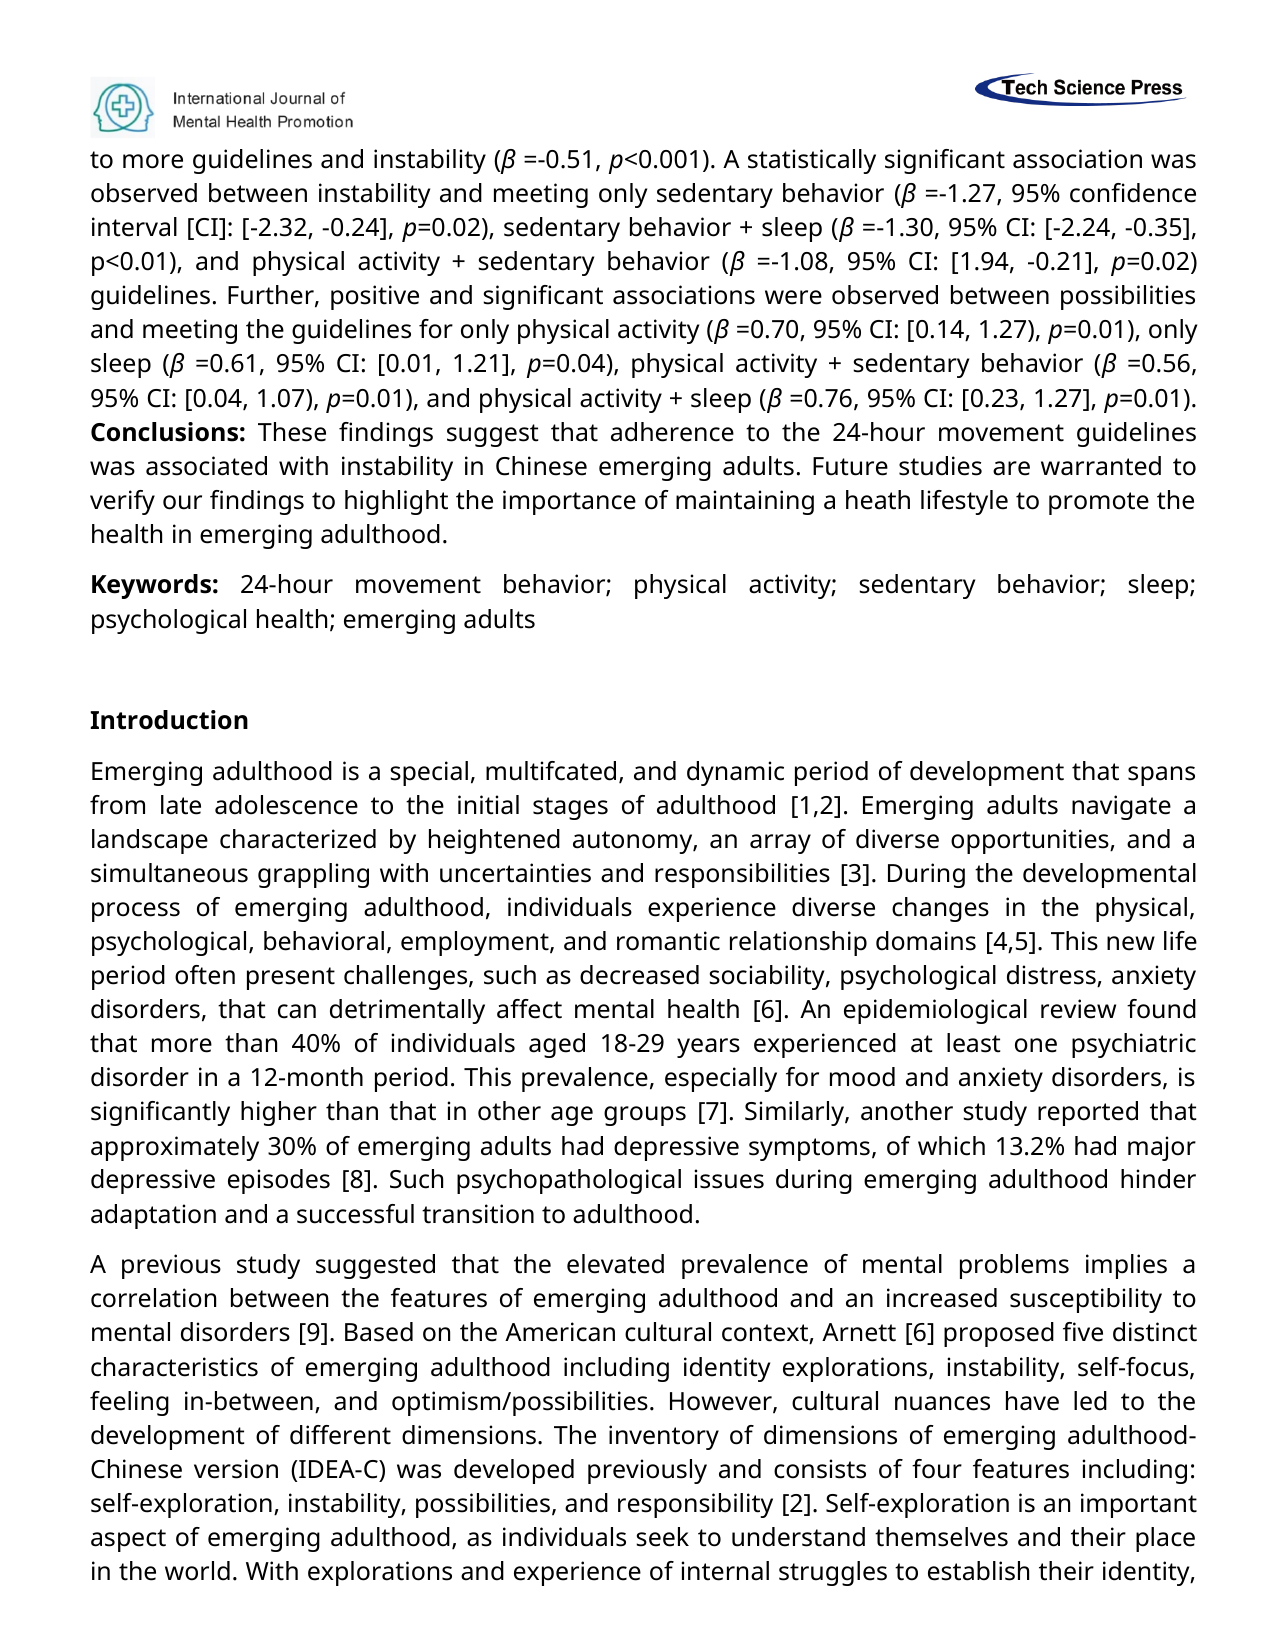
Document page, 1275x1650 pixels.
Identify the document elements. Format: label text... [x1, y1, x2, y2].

text Keywords: 24-hour movement behavior; physical activity; sedentary behavior; sleep; psychological health; emerging adults [90, 567, 1198, 635]
picture [975, 73, 1187, 106]
text Introduction [90, 703, 1198, 737]
text Emerging adulthood is a special, multifcated, and dynamic period of development that spans from late adolescence to the initial stages of adulthood [1,2]. Emerging adults navigate a landscape characterized by heightened autonomy, an array of diverse opportunities, and a simultaneous grappling with uncertainties and responsibilities [3]. During the developmental process of emerging adulthood, individuals experience diverse changes in the physical, psychological, behavioral, employment, and romantic relationship domains [4,5]. This new life period often present challenges, such as decreased sociability, psychological distress, anxiety disorders, that can detrimentally affect mental health [6]. An epidemiological review found that more than 40% of individuals aged 18-29 years experienced at least one psychiatric disorder in a 12-month period. This prevalence, especially for mood and anxiety disorders, is significantly higher than that in other age groups [7]. Similarly, another study reported that approximately 30% of emerging adults had depressive symptoms, of which 13.2% had major depressive episodes [8]. Such psychopathological issues during emerging adulthood hinder adaptation and a successful transition to adulthood. [90, 753, 1198, 1230]
picture [89, 73, 364, 142]
